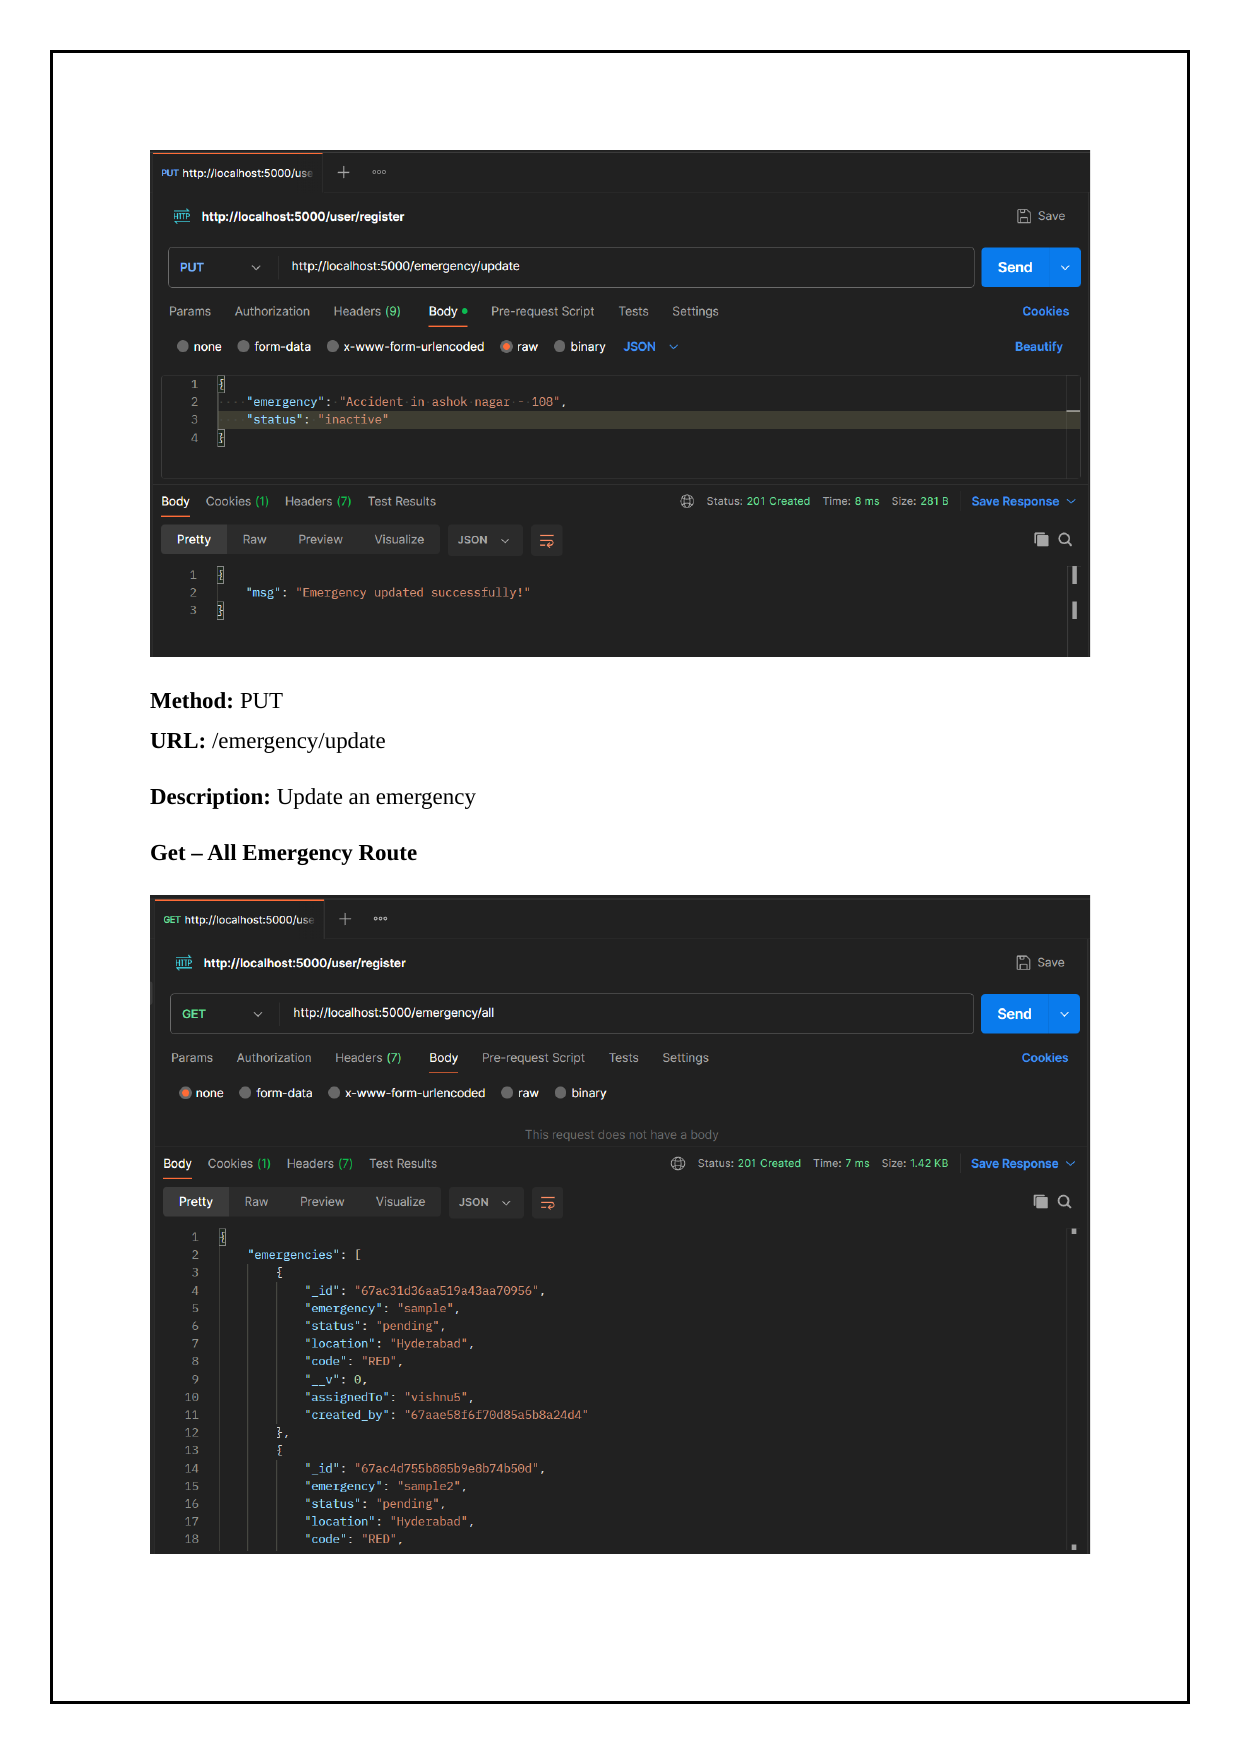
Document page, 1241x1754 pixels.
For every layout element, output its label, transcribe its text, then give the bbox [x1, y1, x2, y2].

text Method: PUT URL: /emergency/update [150, 688, 1090, 753]
text Description: Update an emergency [150, 783, 1090, 809]
picture [150, 895, 1091, 1554]
picture [150, 150, 1091, 657]
text Get – All Emergency Route [150, 839, 1090, 866]
